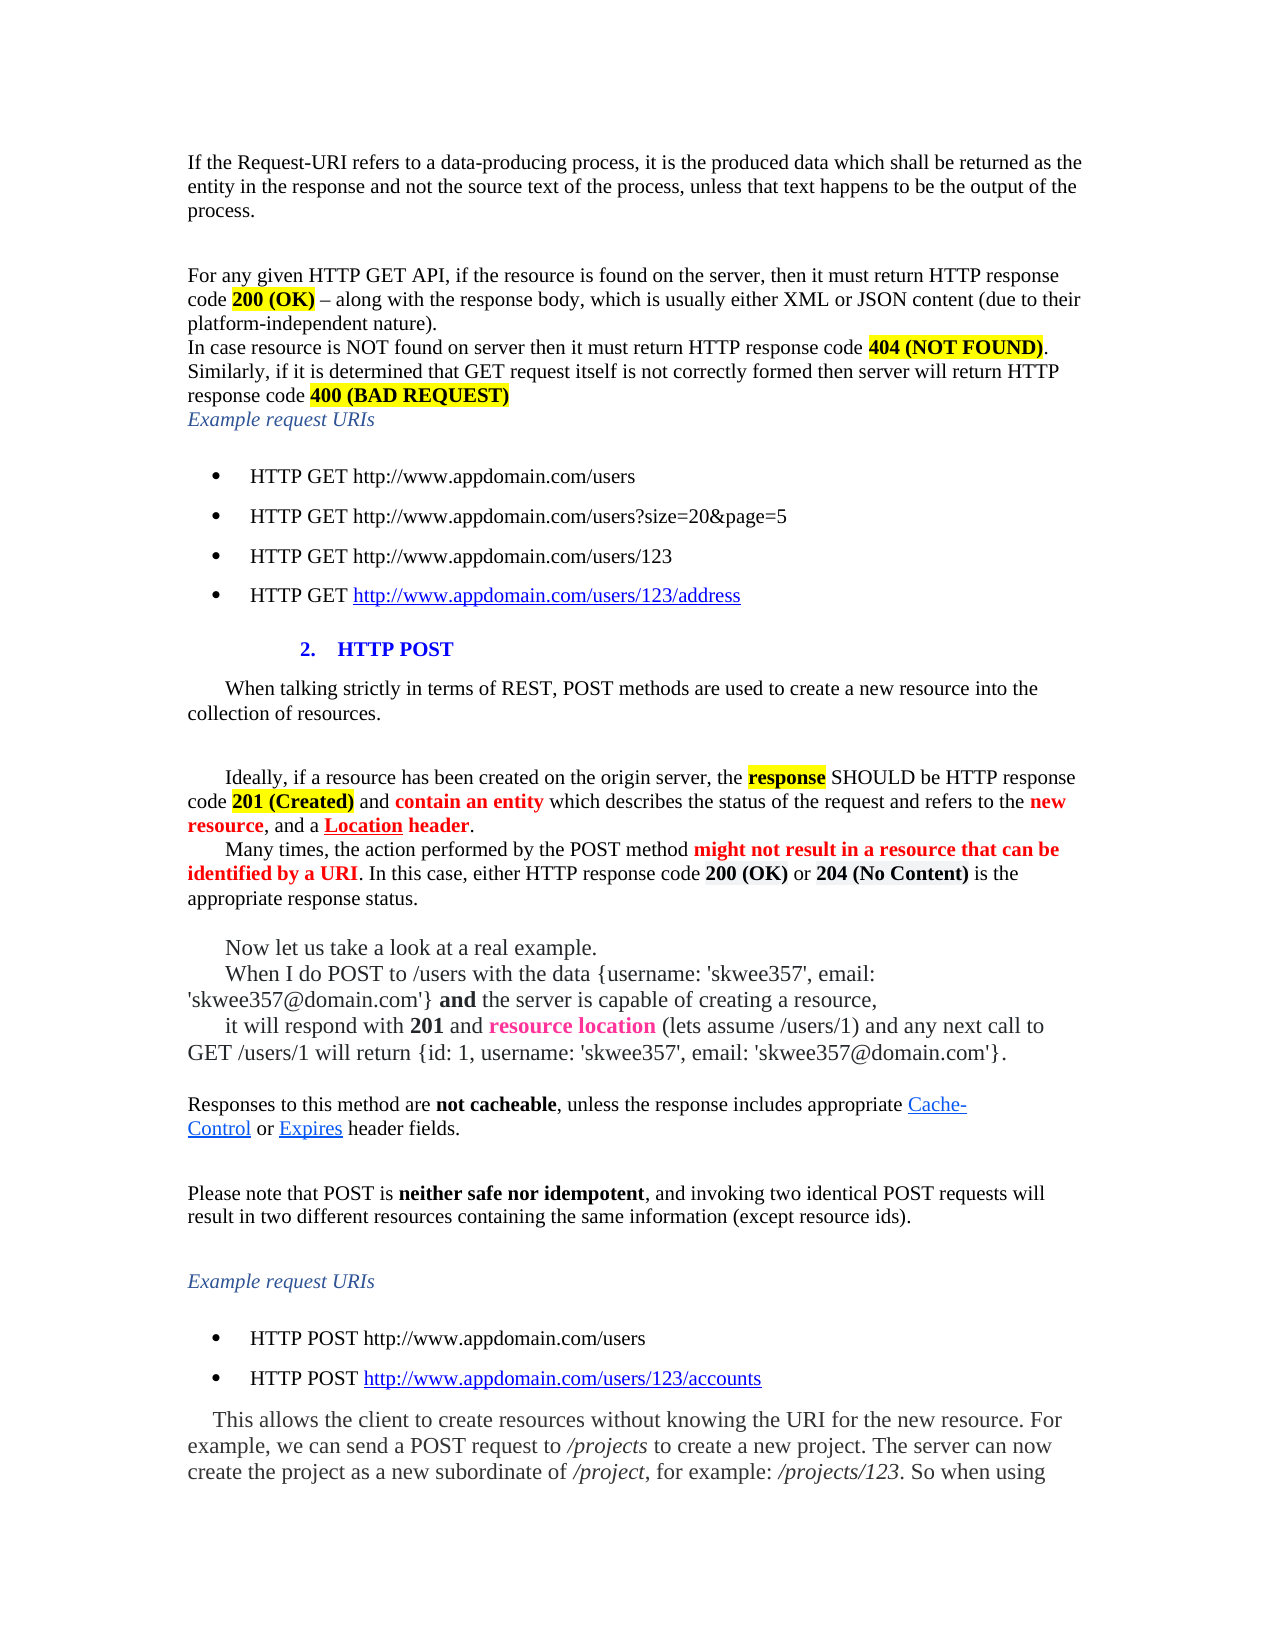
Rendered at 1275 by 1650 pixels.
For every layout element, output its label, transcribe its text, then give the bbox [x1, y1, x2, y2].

list HTTP GET http://www.appdomain.com/users/123 [212, 544, 1087, 568]
text Responses to this method are not cacheable, unless the response includes appropriate Cache-Control or Expires header fields. [187, 1092, 1087, 1140]
subtitle Example request URIs [187, 407, 1087, 431]
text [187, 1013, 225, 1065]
text Many times, the action performed by the POST method might not result in a resource that can be identified by a URI. In this case, either HTTP response code 200 (OK) or 204 (No Content) is the appropriate response status. [187, 837, 1087, 909]
text Now let us take a look at a real example. [187, 933, 1087, 960]
text Ideally, if a resource has been created on the origin server, the response SHOULD be HTTP response code 201 (Created) and contain an entity which describes the status of the request and refers to the new resource, and a Location header. [187, 765, 1087, 837]
text If the Request-URI refers to a data-producing process, it is the produced data which shall be returned as the entity in the response and not the source text of the process, unless that text happens to be the output of the process. [187, 150, 1087, 222]
text Please note that POST is neither safe nor idempotent, and invoking two identical POST requests will result in two different resources containing the same information (except resource ids). [187, 1180, 1087, 1228]
list HTTP GET http://www.appdomain.com/users?size=20&page=5 [212, 504, 1087, 528]
subtitle Example request URIs [187, 1269, 1087, 1293]
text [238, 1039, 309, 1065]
list HTTP GET http://www.appdomain.com/users/123/address [212, 583, 1087, 607]
text When I do POST to /users with the data {username: 'skwee357', email: 'skwee357@domain.com'} and the server is capable of creating a resource, [187, 960, 466, 1013]
list HTTP GET http://www.appdomain.com/users [212, 464, 1087, 488]
list HTTP POST http://www.appdomain.com/users [212, 1326, 1087, 1350]
list HTTP POST [300, 637, 1087, 661]
text When I do POST to /users with the data {username: 'skwee357', email: 'skwee357@domain.com'} and the server is capable of creating a resource, [596, 960, 1087, 1013]
text When talking strictly in terms of REST, POST methods are used to create a new resource into the collection of resources. [187, 676, 1087, 724]
list HTTP POST http://www.appdomain.com/users/123/accounts [212, 1366, 1087, 1390]
text For any given HTTP GET API, if the resource is found on the server, then it must return HTTP response code 200 (OK) – along with the response body, which is usually either XML or JSON content (due to their platform-independent nature). [187, 263, 1087, 335]
text it will respond with 201 and resource location (lets assume /users/1) and any next call to GET /users/1 will return {id: 1, username: 'skwee357', email: 'skwee357@domain.com'}. [417, 1013, 1001, 1065]
text In case resource is NOT found on server then it must return HTTP response code 404 (NOT FOUND). Similarly, if it is determined that GET request itself is not correctly formed then server will return HTTP response code 400 (BAD REQUEST) [187, 335, 1087, 407]
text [187, 1406, 1087, 1485]
